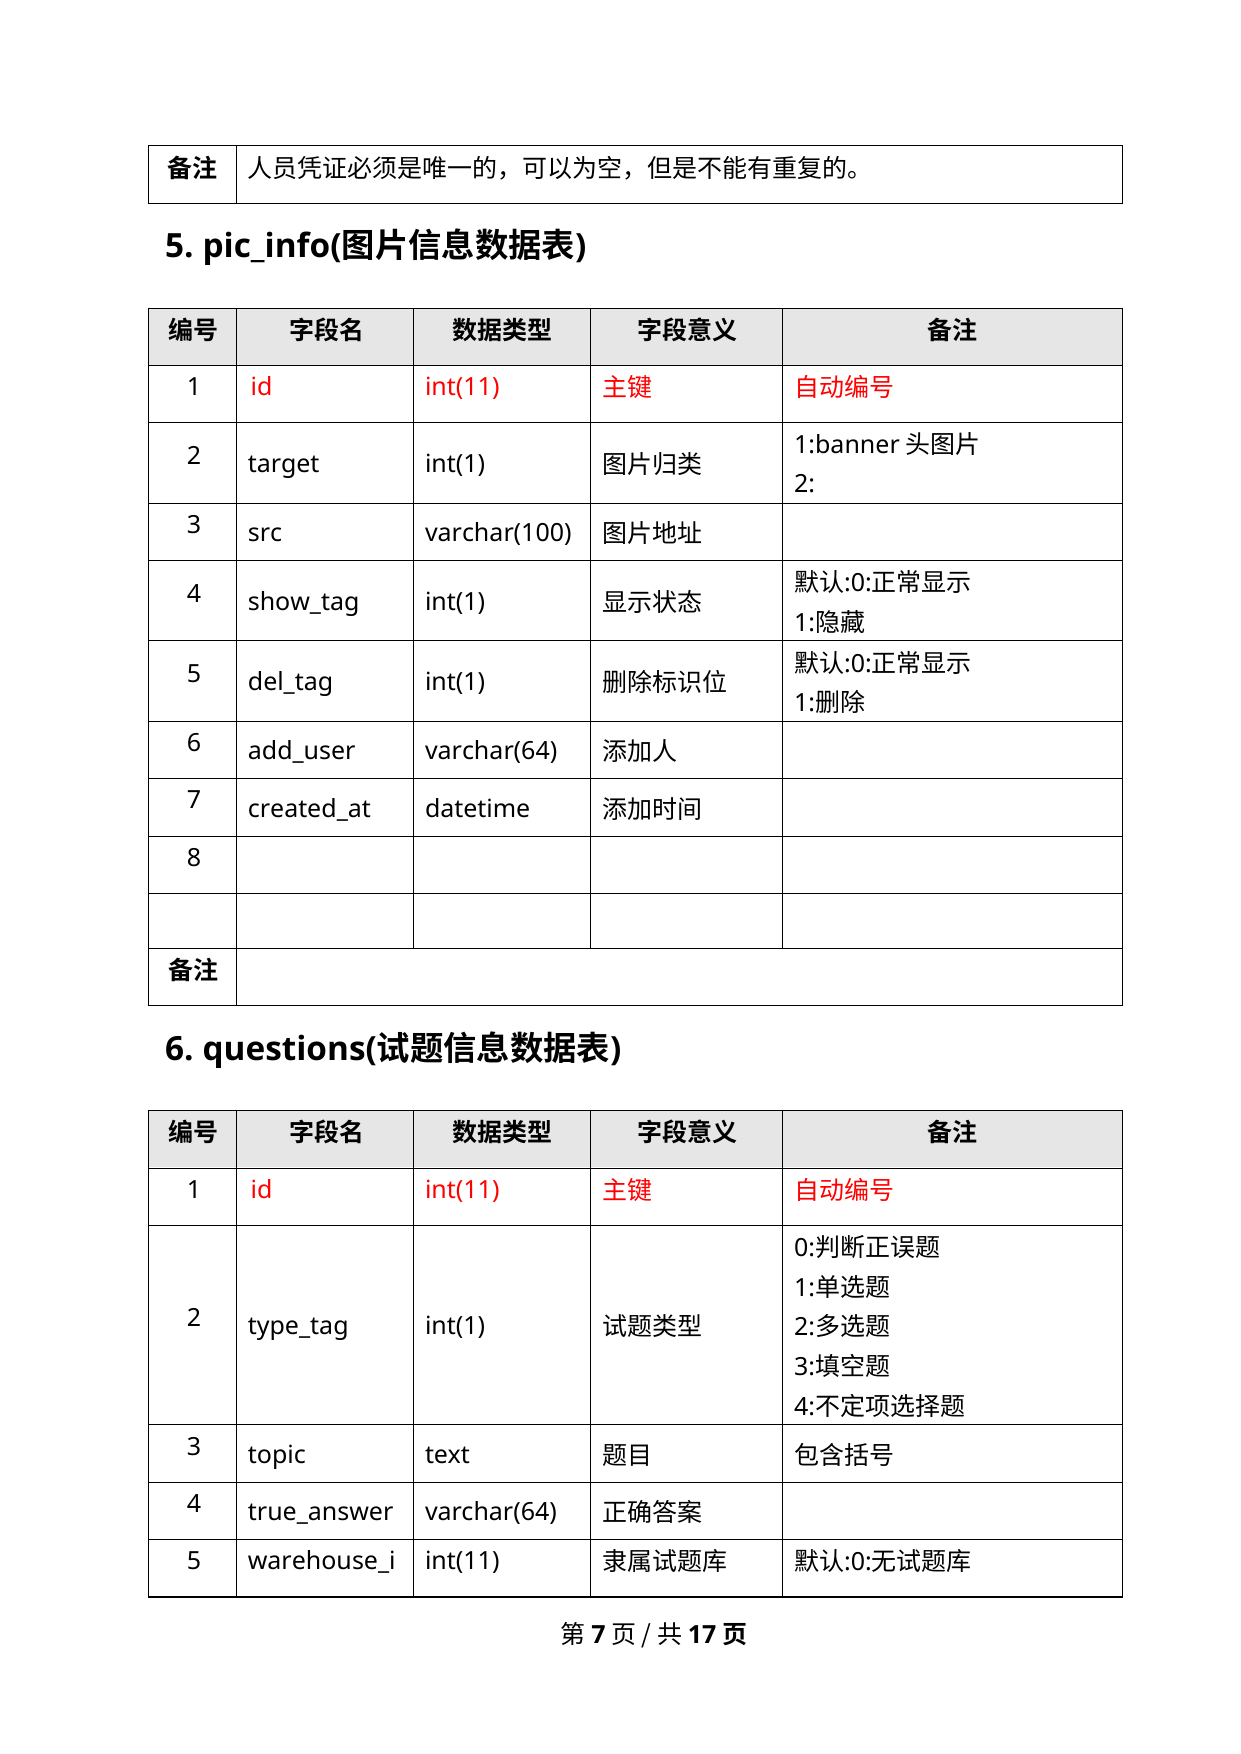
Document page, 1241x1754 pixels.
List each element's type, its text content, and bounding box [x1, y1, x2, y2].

table_header 备注 [783, 309, 1122, 365]
table_cell [591, 837, 782, 893]
table_cell 4 [149, 1483, 236, 1539]
table_cell 7 [149, 779, 236, 836]
table_cell 人员凭证必须是唯一的，可以为空，但是不能有重复的。 [237, 146, 1122, 203]
table_cell 4 [149, 561, 236, 640]
table_header 字段意义 [591, 1111, 782, 1167]
table_cell 默认:0:正常显示 1:删除 [783, 641, 1122, 721]
table_cell [591, 894, 782, 948]
table_header 字段意义 [591, 309, 782, 365]
subtitle pic_info(图片信息数据表) [165, 204, 1122, 283]
table_cell id [237, 366, 413, 422]
table_cell 显示状态 [591, 561, 782, 640]
table_cell 题目 [591, 1425, 782, 1482]
table_cell 试题类型 [591, 1226, 782, 1424]
table_header 数据类型 [414, 309, 590, 365]
table_cell [237, 894, 413, 948]
table_cell [783, 779, 1122, 836]
table_cell [783, 504, 1122, 560]
table_cell 图片归类 [591, 423, 782, 503]
table_cell target [237, 423, 413, 503]
table_cell add_user [237, 722, 413, 778]
table_cell topic [237, 1425, 413, 1482]
table_cell int(1) [414, 641, 590, 721]
table_cell 3 [149, 1425, 236, 1482]
table_header 字段名 [237, 1111, 413, 1167]
table_cell [414, 837, 590, 893]
table_cell 5 [149, 1540, 236, 1596]
table_cell 5 [149, 641, 236, 721]
table_cell 备注 [149, 146, 236, 203]
table_cell [237, 837, 413, 893]
table_cell 1:banner头图片 2: [783, 423, 1122, 503]
table_cell 隶属试题库 [591, 1540, 782, 1596]
table_cell [149, 894, 236, 948]
table_cell int(11) [414, 1169, 590, 1225]
table_cell 主键 [591, 366, 782, 422]
table_cell int(1) [414, 561, 590, 640]
table_cell 自动编号 [783, 366, 1122, 422]
table_cell [414, 894, 590, 948]
table_cell 0:判断正误题 1:单选题 2:多选题 3:填空题 4:不定项选择题 [783, 1226, 1122, 1424]
table_cell created_at [237, 779, 413, 836]
table_cell 1 [149, 366, 236, 422]
table_cell 正确答案 [591, 1483, 782, 1539]
table_cell [783, 837, 1122, 893]
table_cell int(11) [414, 366, 590, 422]
table_cell id [237, 1169, 413, 1225]
table_cell [783, 894, 1122, 948]
table_cell 添加时间 [591, 779, 782, 836]
table_cell [783, 722, 1122, 778]
table_cell varchar(64) [414, 1483, 590, 1539]
table_cell del_tag [237, 641, 413, 721]
subtitle questions(试题信息数据表) [165, 1006, 1122, 1086]
table_cell [783, 1483, 1122, 1539]
table_cell 主键 [591, 1169, 782, 1225]
table_cell int(11) [414, 1540, 590, 1596]
table_cell 自动编号 [783, 1169, 1122, 1225]
table_cell 删除标识位 [591, 641, 782, 721]
table_cell datetime [414, 779, 590, 836]
table_cell 8 [149, 837, 236, 893]
table_cell text [414, 1425, 590, 1482]
table_cell 备注 [149, 949, 236, 1005]
table_cell 6 [149, 722, 236, 778]
table_cell varchar(100) [414, 504, 590, 560]
table_header 字段名 [237, 309, 413, 365]
table_cell true_answer [237, 1483, 413, 1539]
table_cell 3 [149, 504, 236, 560]
table_cell [237, 949, 1122, 1005]
table_cell varchar(64) [414, 722, 590, 778]
table_cell 2 [149, 1226, 236, 1424]
table_cell warehouse_id [237, 1540, 413, 1596]
table_cell 默认:0:正常显示 1:隐藏 [783, 561, 1122, 640]
table_cell 2 [149, 423, 236, 503]
table_cell 1 [149, 1169, 236, 1225]
table_cell type_tag [237, 1226, 413, 1424]
table_cell int(1) [414, 423, 590, 503]
table_header 数据类型 [414, 1111, 590, 1167]
table_cell int(1) [414, 1226, 590, 1424]
table_cell 添加人 [591, 722, 782, 778]
table_header 备注 [783, 1111, 1122, 1167]
table_header 编号 [149, 1111, 236, 1167]
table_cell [783, 1540, 1122, 1596]
table_cell show_tag [237, 561, 413, 640]
table_cell 图片地址 [591, 504, 782, 560]
table_cell src [237, 504, 413, 560]
table_cell 包含括号 [783, 1425, 1122, 1482]
table_header 编号 [149, 309, 236, 365]
